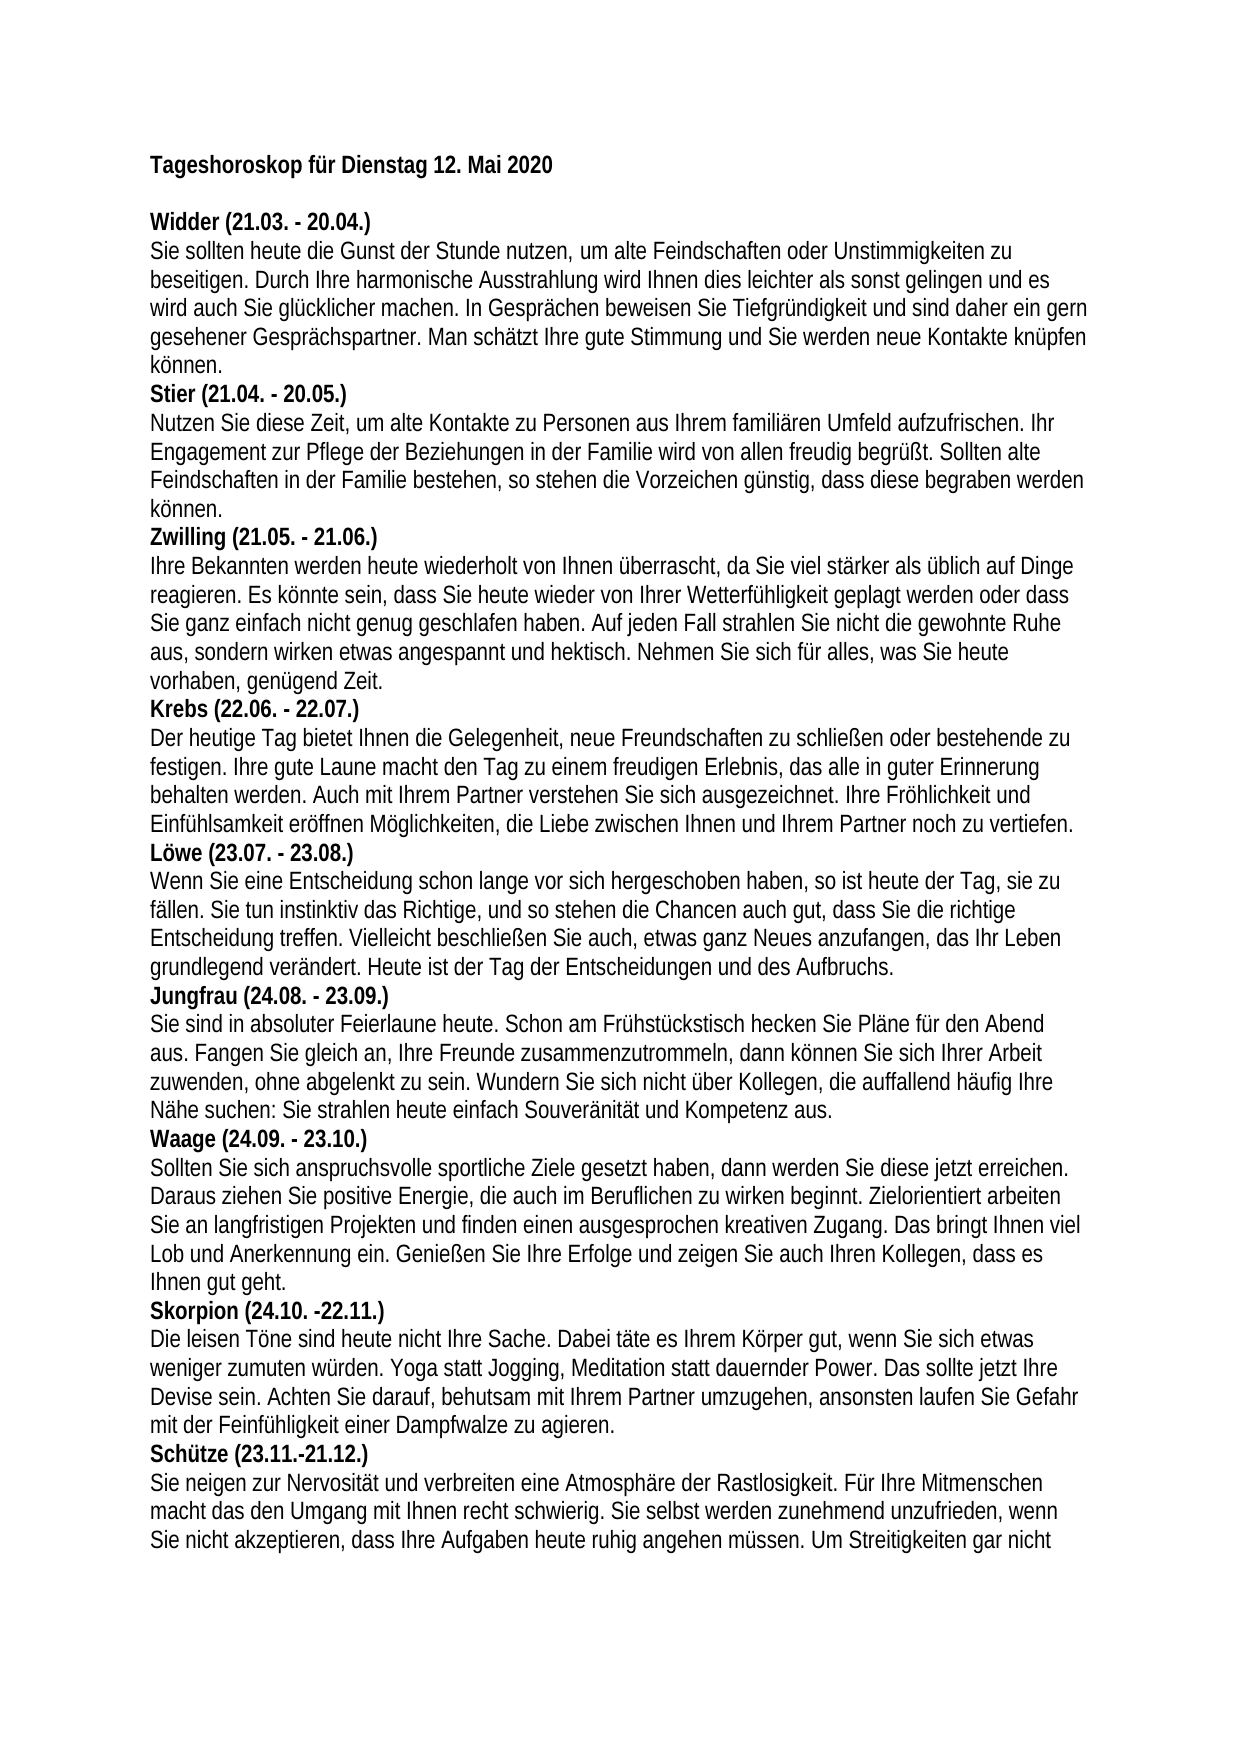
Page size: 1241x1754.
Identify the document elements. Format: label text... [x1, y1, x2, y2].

text Zwilling (21.05. - 21.06.) [150, 522, 1090, 551]
text Tageshoroskop für Dienstag 12. Mai 2020 [150, 150, 1090, 179]
text Ihre Bekannten werden heute wiederholt von Ihnen überrascht, da Sie viel stärker als üblich auf Dinge reagieren. Es könnte sein, dass Sie heute wieder von Ihrer Wetterfühligkeit geplagt werden oder dass Sie ganz einfach nicht genug geschlafen haben. Auf jeden Fall strahlen Sie nicht die gewohnte Ruhe aus, sondern wirken etwas angespannt und hektisch. Nehmen Sie sich für alles, was Sie heute vorhaben, genügend Zeit. [150, 551, 1090, 694]
text Sie sind in absoluter Feierlaune heute. Schon am Frühstückstisch hecken Sie Pläne für den Abend aus. Fangen Sie gleich an, Ihre Freunde zusammenzutrommeln, dann können Sie sich Ihrer Arbeit zuwenden, ohne abgelenkt zu sein. Wundern Sie sich nicht über Kollegen, die auffallend häufig Ihre Nähe suchen: Sie strahlen heute einfach Souveränität und Kompetenz aus. [150, 1009, 1090, 1124]
text Schütze (23.11.-21.12.) [150, 1439, 1090, 1468]
text Nutzen Sie diese Zeit, um alte Kontakte zu Personen aus Ihrem familiären Umfeld aufzufrischen. Ihr Engagement zur Pflege der Beziehungen in der Familie wird von allen freudig begrüßt. Sollten alte Feindschaften in der Familie bestehen, so stehen die Vorzeichen günstig, dass diese begraben werden können. [150, 408, 1090, 522]
text Skorpion (24.10. -22.11.) [150, 1296, 1090, 1324]
text Stier (21.04. - 20.05.) [150, 379, 1090, 408]
text Der heutige Tag bietet Ihnen die Gelegenheit, neue Freundschaften zu schließen oder bestehende zu festigen. Ihre gute Laune macht den Tag zu einem freudigen Erlebnis, das alle in guter Erinnerung behalten werden. Auch mit Ihrem Partner verstehen Sie sich ausgezeichnet. Ihre Fröhlichkeit und Einfühlsamkeit eröffnen Möglichkeiten, die Liebe zwischen Ihnen und Ihrem Partner noch zu vertiefen. [150, 723, 1090, 837]
text Die leisen Töne sind heute nicht Ihre Sache. Dabei täte es Ihrem Körper gut, wenn Sie sich etwas weniger zumuten würden. Yoga statt Jogging, Meditation statt dauernder Power. Das sollte jetzt Ihre Devise sein. Achten Sie darauf, behutsam mit Ihrem Partner umzugehen, ansonsten laufen Sie Gefahr mit der Feinfühligkeit einer Dampfwalze zu agieren. [150, 1324, 1090, 1439]
text Krebs (22.06. - 22.07.) [150, 694, 1090, 723]
text Waage (24.09. - 23.10.) [150, 1124, 1090, 1153]
text Jungfrau (24.08. - 23.09.) [150, 981, 1090, 1009]
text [150, 1468, 1090, 1554]
text Widder (21.03. - 20.04.) [150, 207, 1090, 236]
text Sie sollten heute die Gunst der Stunde nutzen, um alte Feindschaften oder Unstimmigkeiten zu beseitigen. Durch Ihre harmonische Ausstrahlung wird Ihnen dies leichter als sonst gelingen und es wird auch Sie glücklicher machen. In Gesprächen beweisen Sie Tiefgründigkeit und sind daher ein gern gesehener Gesprächspartner. Man schätzt Ihre gute Stimmung und Sie werden neue Kontakte knüpfen können. [150, 236, 1090, 379]
text Löwe (23.07. - 23.08.) [150, 837, 1090, 866]
text Wenn Sie eine Entscheidung schon lange vor sich hergeschoben haben, so ist heute der Tag, sie zu fällen. Sie tun instinktiv das Richtige, und so stehen die Chancen auch gut, dass Sie die richtige Entscheidung treffen. Vielleicht beschließen Sie auch, etwas ganz Neues anzufangen, das Ihr Leben grundlegend verändert. Heute ist der Tag der Entscheidungen und des Aufbruchs. [150, 866, 1090, 981]
text Sollten Sie sich anspruchsvolle sportliche Ziele gesetzt haben, dann werden Sie diese jetzt erreichen. Daraus ziehen Sie positive Energie, die auch im Beruflichen zu wirken beginnt. Zielorientiert arbeiten Sie an langfristigen Projekten und finden einen ausgesprochen kreativen Zugang. Das bringt Ihnen viel Lob und Anerkennung ein. Genießen Sie Ihre Erfolge und zeigen Sie auch Ihren Kollegen, dass es Ihnen gut geht. [150, 1153, 1090, 1296]
